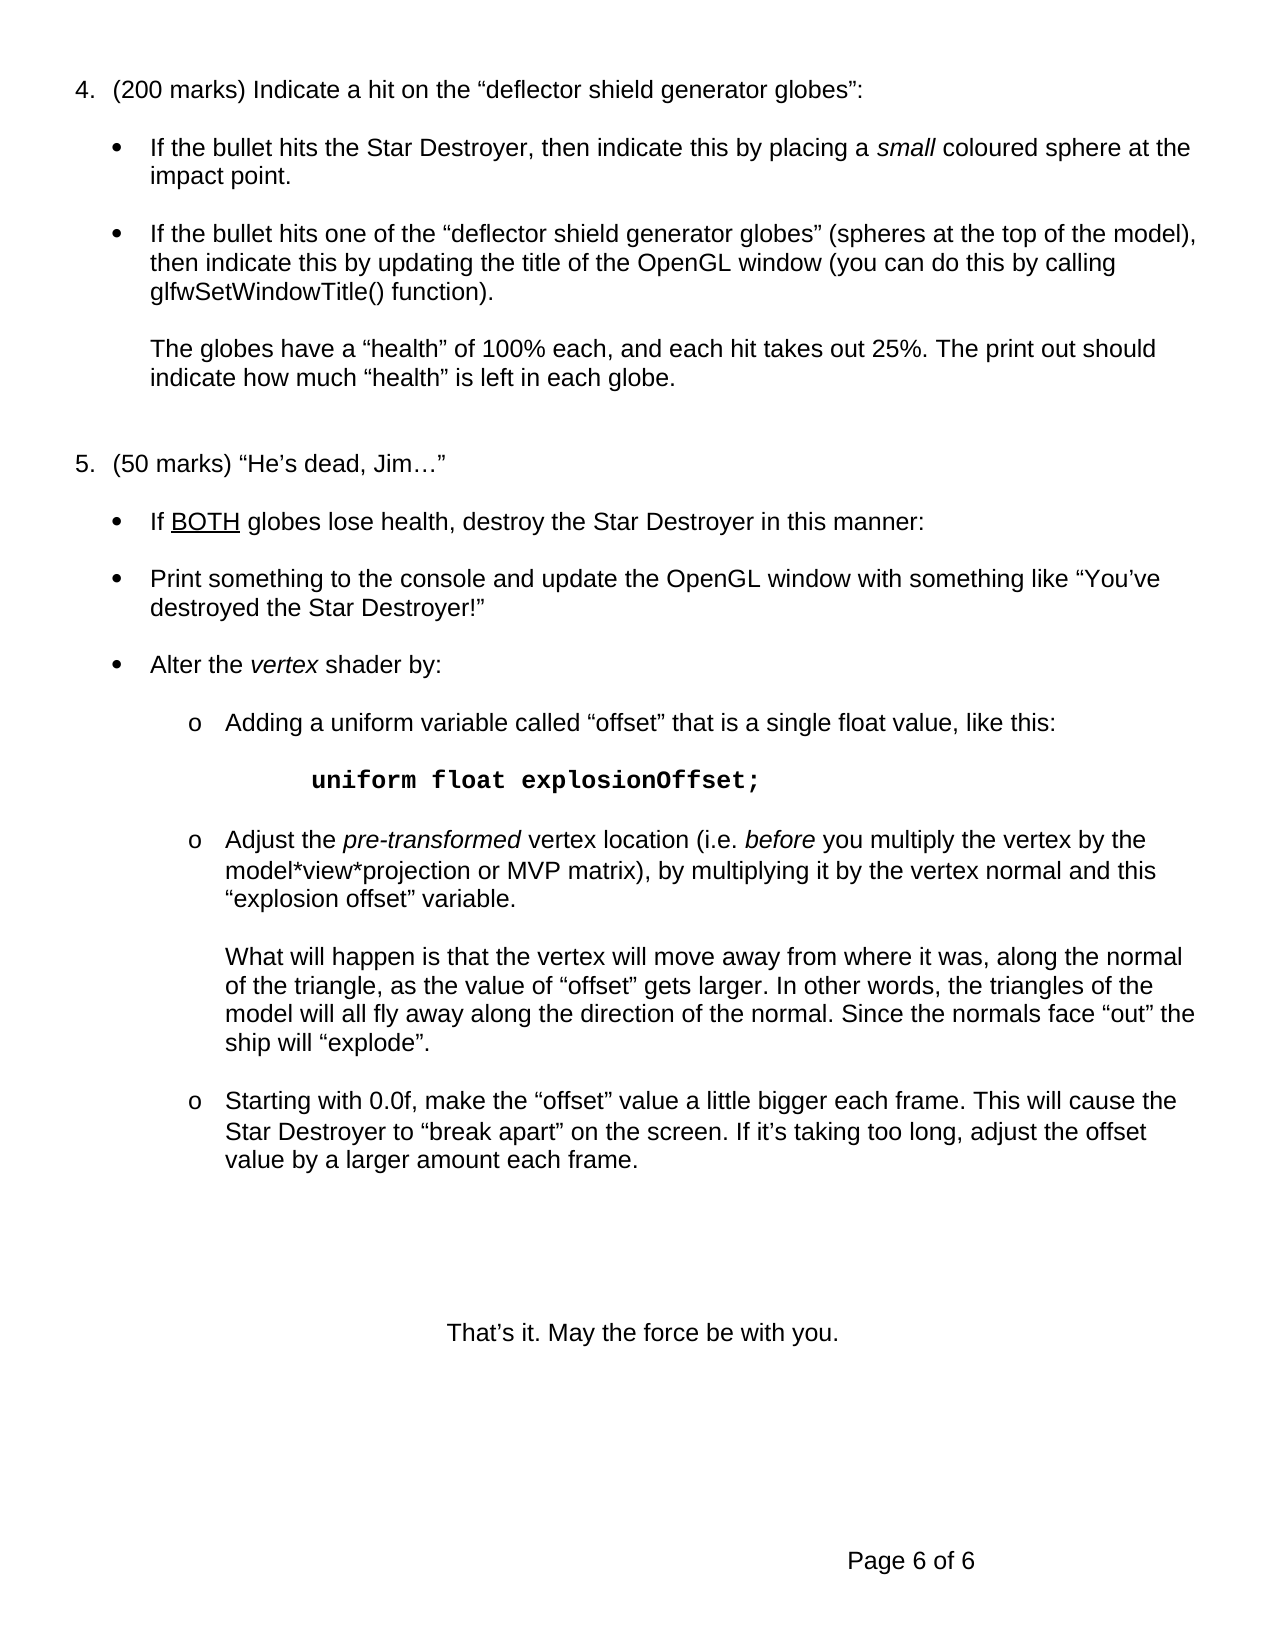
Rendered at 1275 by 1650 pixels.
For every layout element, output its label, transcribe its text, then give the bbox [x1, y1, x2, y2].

list Adjust the pre-transformed vertex location (i.e. before you multiply the vertex by the model*view*projection or MVP matrix), by multiplying it by the vertex normal and this “explosion offset” variable. What will happen is that the vertex will move away from where it was, along the normal of the triangle, as the value of “offset” gets larger. In other words, the triangles of the model will all fly away along the direction of the normal. Since the normals face “out” the ship will “explode”. [187, 825, 1211, 1086]
list If BOTH globes lose health, destroy the Star Destroyer in this manner: [112, 506, 1211, 564]
list Adding a uniform variable called “offset” that is a single float value, like this: [187, 708, 1211, 768]
list (50 marks) “He’s dead, Jim…” [75, 449, 1211, 506]
list (200 marks) Indicate a hit on the “deflector shield generator globes”: [75, 75, 1211, 132]
list If the bullet hits one of the “deflector shield generator globes” (spheres at the top of the model), then indicate this by updating the title of the OpenGL window (you can do this by calling glfwSetWindowTitle() function). The globes have a “health” of 100% each, and each hit takes out 25%. The print out should indicate how much “health” is left in each globe. [112, 219, 1211, 449]
text That’s it. May the force be with you. [75, 1318, 1211, 1347]
list Alter the vertex shader by: [112, 650, 1211, 708]
list Print something to the console and update the OpenGL window with something like “You’ve destroyed the Star Destroyer!” [112, 564, 1211, 650]
list If the bullet hits the Star Destroyer, then indicate this by placing a small coloured sphere at the impact point. [112, 132, 1211, 219]
list Starting with 0.0f, make the “offset” value a little bigger each frame. This will cause the Star Destroyer to “break apart” on the screen. If it’s taking too long, adjust the offset value by a larger amount each frame. [187, 1086, 1211, 1174]
text uniform float explosionOffset; [311, 768, 1211, 825]
